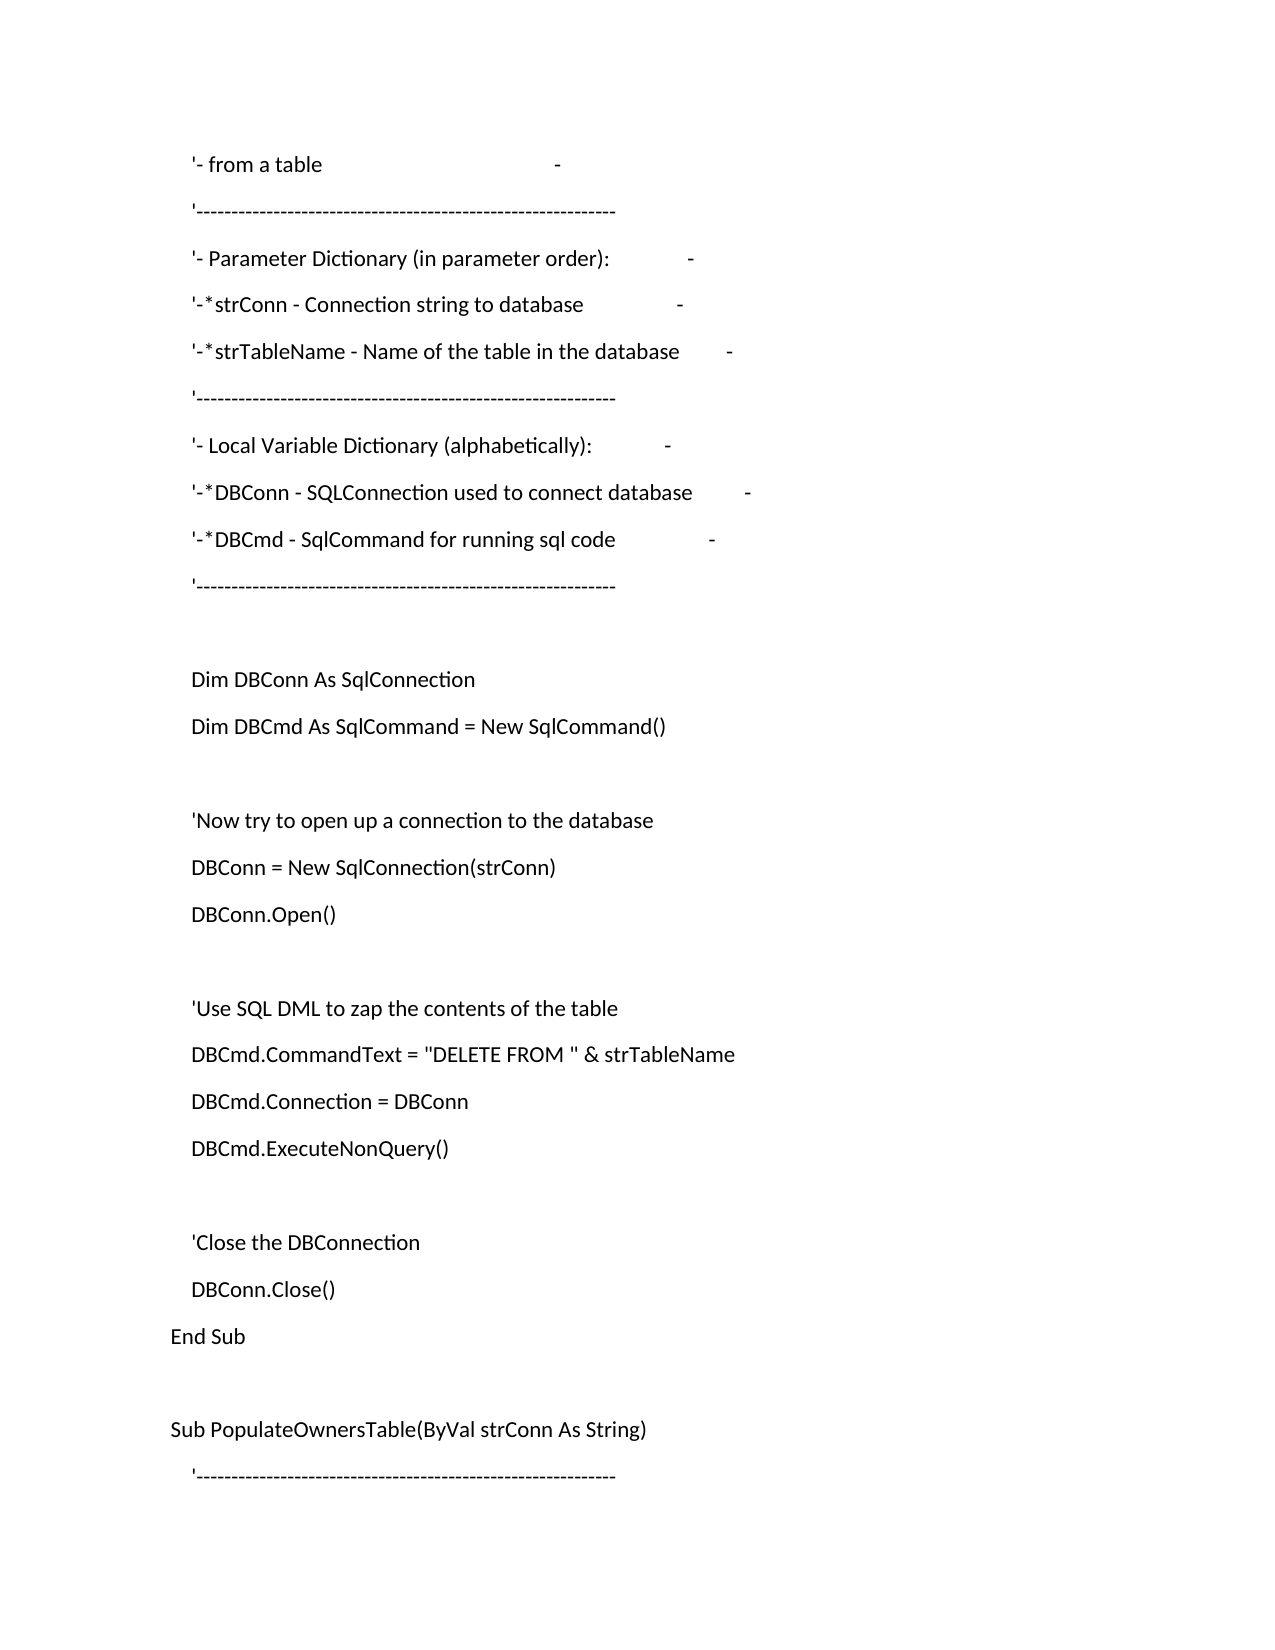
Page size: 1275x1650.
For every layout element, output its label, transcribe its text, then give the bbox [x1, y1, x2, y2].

text '-*strTableName - Name of the table in the database - [150, 337, 1125, 366]
text Dim DBConn As SqlConnection [150, 666, 1125, 694]
text DBConn.Close() [150, 1275, 1125, 1303]
text DBCmd.Connection = DBConn [150, 1087, 1125, 1116]
text Dim DBCmd As SqlCommand = New SqlCommand() [150, 712, 1125, 741]
text '-*DBCmd - SqlCommand for running sql code - [150, 525, 1125, 553]
text '------------------------------------------------------------ [150, 572, 1125, 600]
text 'Use SQL DML to zap the contents of the table [150, 994, 1125, 1022]
text DBCmd.ExecuteNonQuery() [150, 1134, 1125, 1162]
text DBConn.Open() [150, 900, 1125, 928]
text 'Now try to open up a connection to the database [150, 806, 1125, 834]
text '------------------------------------------------------------ [150, 384, 1125, 412]
text 'Close the DBConnection [150, 1228, 1125, 1256]
text '- Local Variable Dictionary (alphabetically): - [150, 431, 1125, 459]
text End Sub [150, 1322, 1125, 1350]
text '- Parameter Dictionary (in parameter order): - [150, 244, 1125, 272]
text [150, 1462, 1125, 1491]
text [150, 197, 1125, 225]
text DBConn = New SqlConnection(strConn) [150, 853, 1125, 881]
text Sub PopulateOwnersTable(ByVal strConn As String) [150, 1416, 1125, 1444]
text '- from a table - [150, 150, 1125, 178]
text '-*strConn - Connection string to database - [150, 291, 1125, 319]
text DBCmd.CommandText = "DELETE FROM " & strTableName [150, 1041, 1125, 1069]
text '-*DBConn - SQLConnection used to connect database - [150, 478, 1125, 506]
